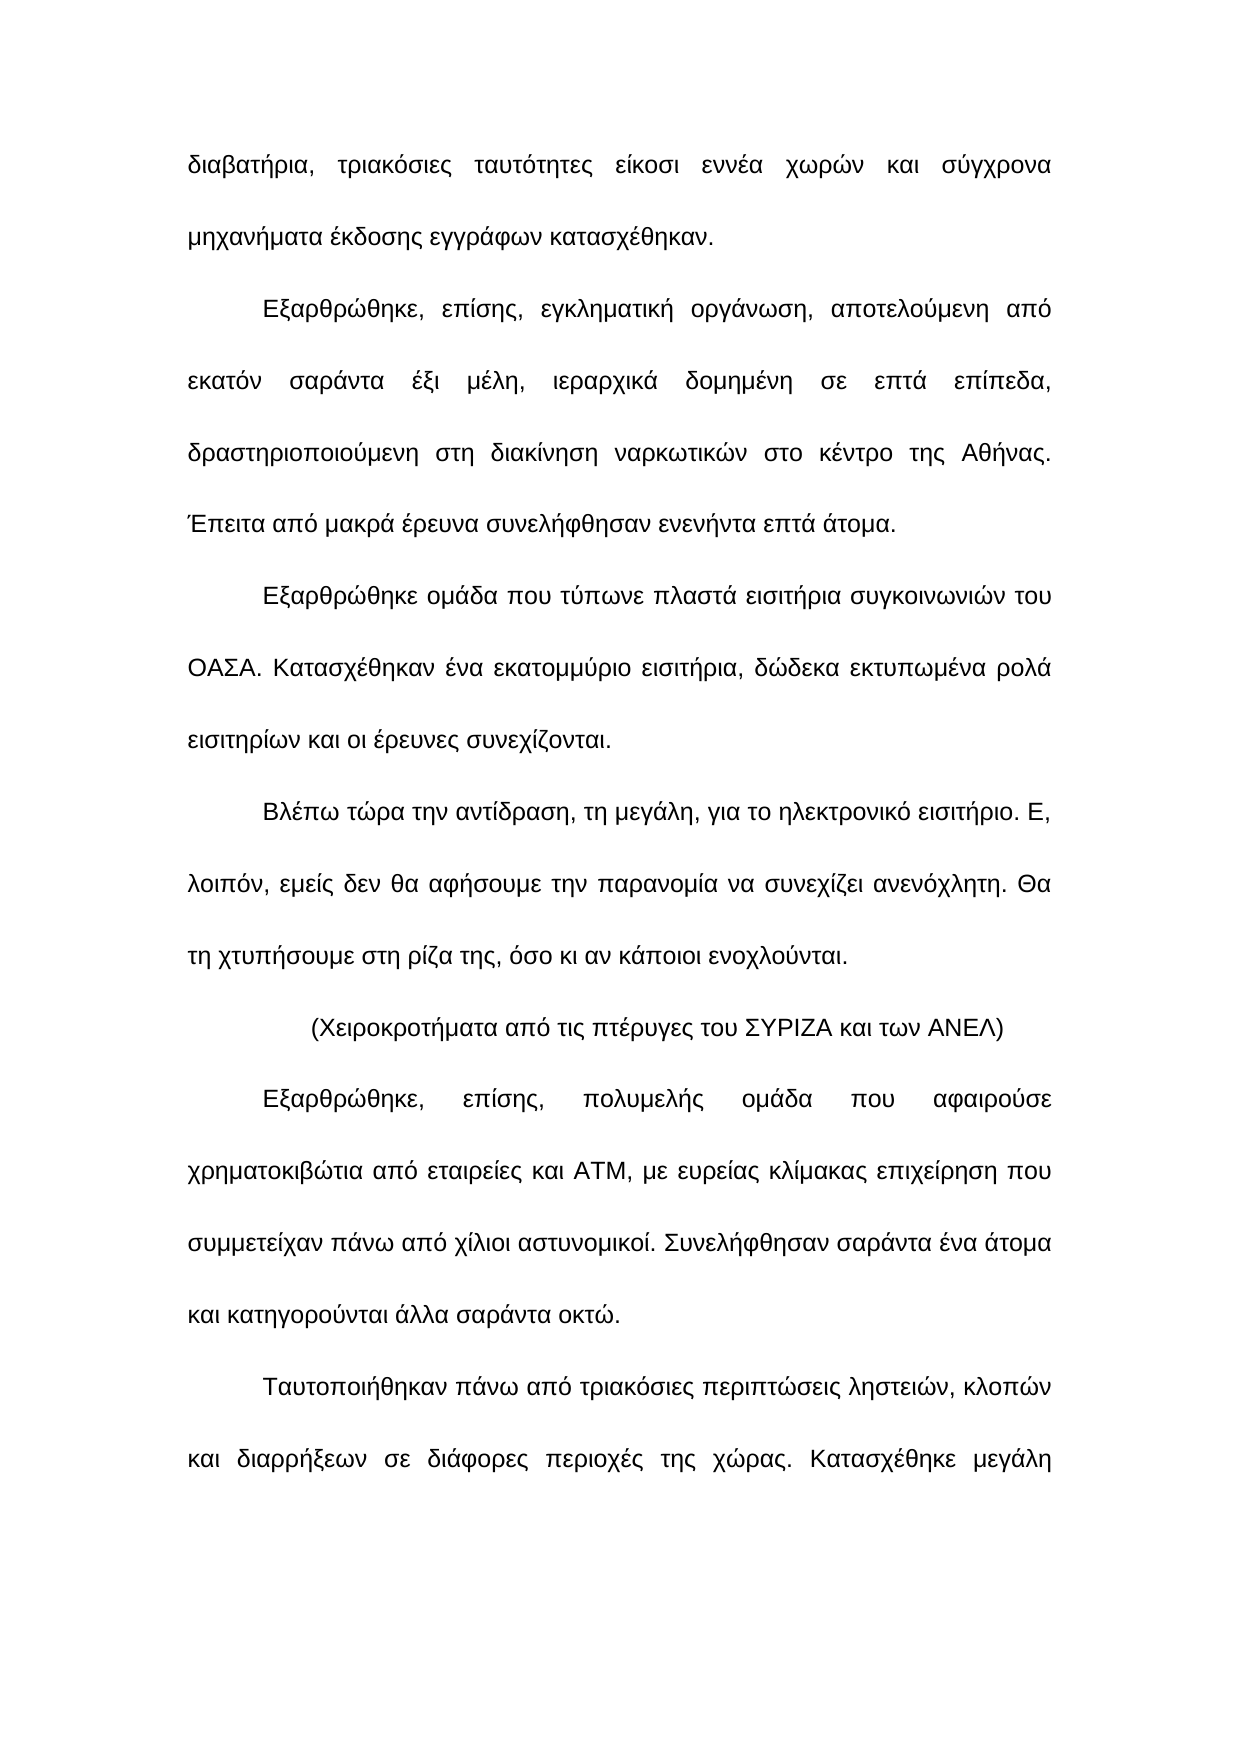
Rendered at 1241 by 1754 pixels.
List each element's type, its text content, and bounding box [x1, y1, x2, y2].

text Εξαρθρώθηκε, επίσης, εγκληματική οργάνωση, αποτελούμενη από εκατόν σαράντα έξι μέλη, ιεραρχικά δομημένη σε επτά επίπεδα, δραστηριοποιούμενη στη διακίνηση ναρκωτικών στο κέντρο της Αθήνας. Έπειτα από μακρά έρευνα συνελήφθησαν ενενήντα επτά άτομα. [187, 294, 1053, 538]
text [187, 150, 1053, 251]
text Εξαρθρώθηκε, επίσης, πολυμελής ομάδα που αφαιρούσε χρηματοκιβώτια από εταιρείες και ΑΤΜ, με ευρείας κλίμακας επιχείρηση που συμμετείχαν πάνω από χίλιοι αστυνομικοί. Συνελήφθησαν σαράντα ένα άτομα και κατηγορούνται άλλα σαράντα οκτώ. [187, 1084, 1053, 1329]
text Βλέπω τώρα την αντίδραση, τη μεγάλη, για το ηλεκτρονικό εισιτήριο. Ε, λοιπόν, εμείς δεν θα αφήσουμε την παρανομία να συνεχίζει ανενόχλητη. Θα τη χτυπήσουμε στη ρίζα της, όσο κι αν κάποιοι ενοχλούνται. [187, 797, 1053, 969]
text Εξαρθρώθηκε ομάδα που τύπωνε πλαστά εισιτήρια συγκοινωνιών του ΟΑΣΑ. Κατασχέθηκαν ένα εκατομμύριο εισιτήρια, δώδεκα εκτυπωμένα ρολά εισιτηρίων και οι έρευνες συνεχίζονται. [187, 581, 1053, 754]
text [187, 1372, 1053, 1472]
text (Χειροκροτήματα από τις πτέρυγες του ΣΥΡΙΖΑ και των ΑΝΕΛ) [187, 1012, 1053, 1041]
